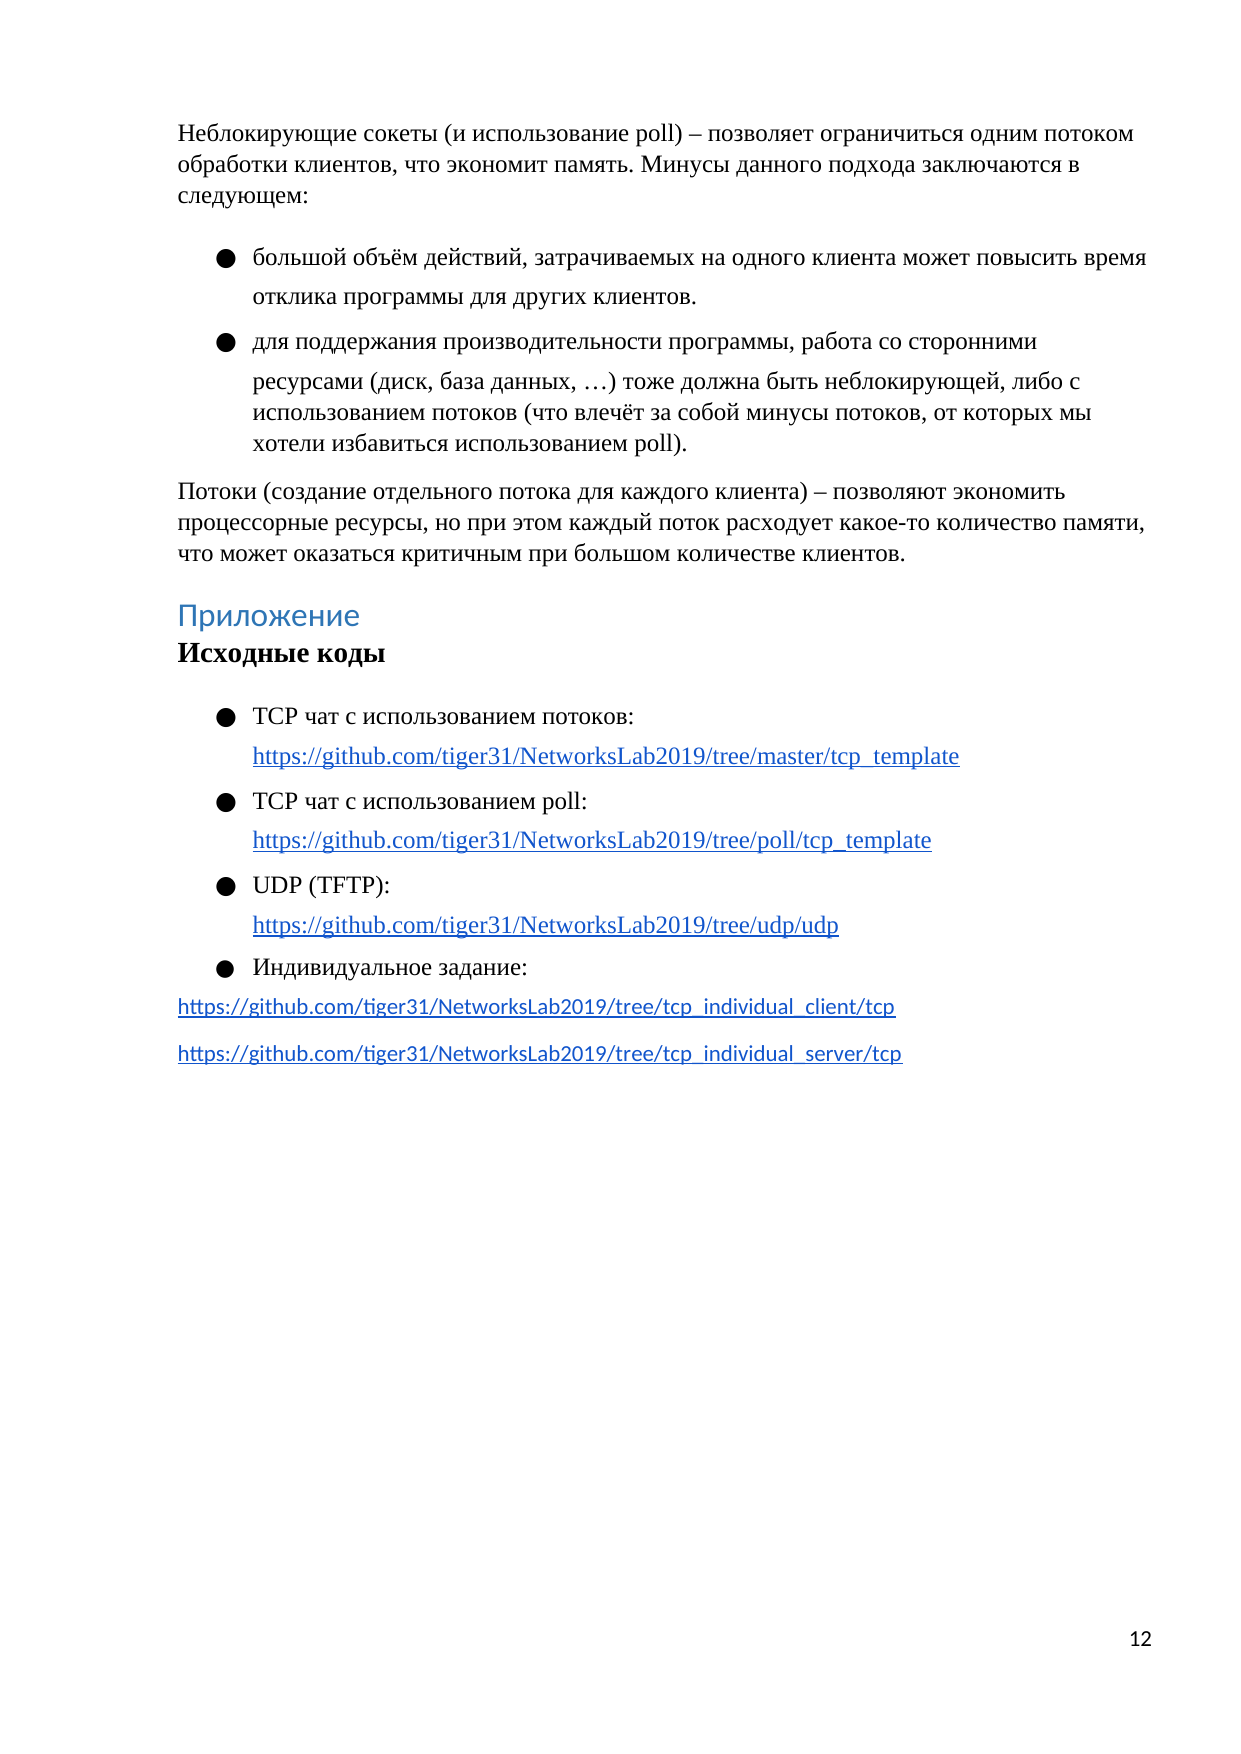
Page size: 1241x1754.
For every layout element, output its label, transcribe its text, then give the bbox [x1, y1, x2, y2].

text https://github.com/tiger31/NetworksLab2019/tree/tcp_individual_server/tcp [177, 1039, 1152, 1067]
subtitle Приложение [177, 594, 1152, 635]
list Индивидуальное задание: [215, 941, 1152, 988]
text Исходные коды [177, 635, 1152, 668]
list UDP (TFTP): https://github.com/tiger31/NetworksLab2019/tree/udp/udp [215, 857, 1152, 939]
text Неблокирующие сокеты (и использование poll) – позволяет ограничиться одним потоком обработки клиентов, что экономит память. Минусы данного подхода заключаются в следующем: [177, 118, 1152, 209]
text https://github.com/tiger31/NetworksLab2019/tree/tcp_individual_client/tcp [177, 992, 1152, 1020]
list TCP чат с использованием потоков: https://github.com/tiger31/NetworksLab2019/tree/master/tcp_template [215, 687, 1152, 770]
text Потоки (создание отдельного потока для каждого клиента) – позволяют экономить процессорные ресурсы, но при этом каждый поток расходует какое-то количество памяти, что может оказаться критичным при большом количестве клиентов. [177, 476, 1152, 567]
list большой объём действий, затрачиваемых на одного клиента может повысить время отклика программы для других клиентов. [215, 228, 1152, 310]
list TCP чат с использованием poll: https://github.com/tiger31/NetworksLab2019/tree/poll/tcp_template [215, 772, 1152, 854]
list для поддержания производительности программы, работа со сторонними ресурсами (диск, база данных, …) тоже должна быть неблокирующей, либо с использованием потоков (что влечёт за собой минусы потоков, от которых мы хотели избавиться использованием poll). [215, 312, 1152, 457]
